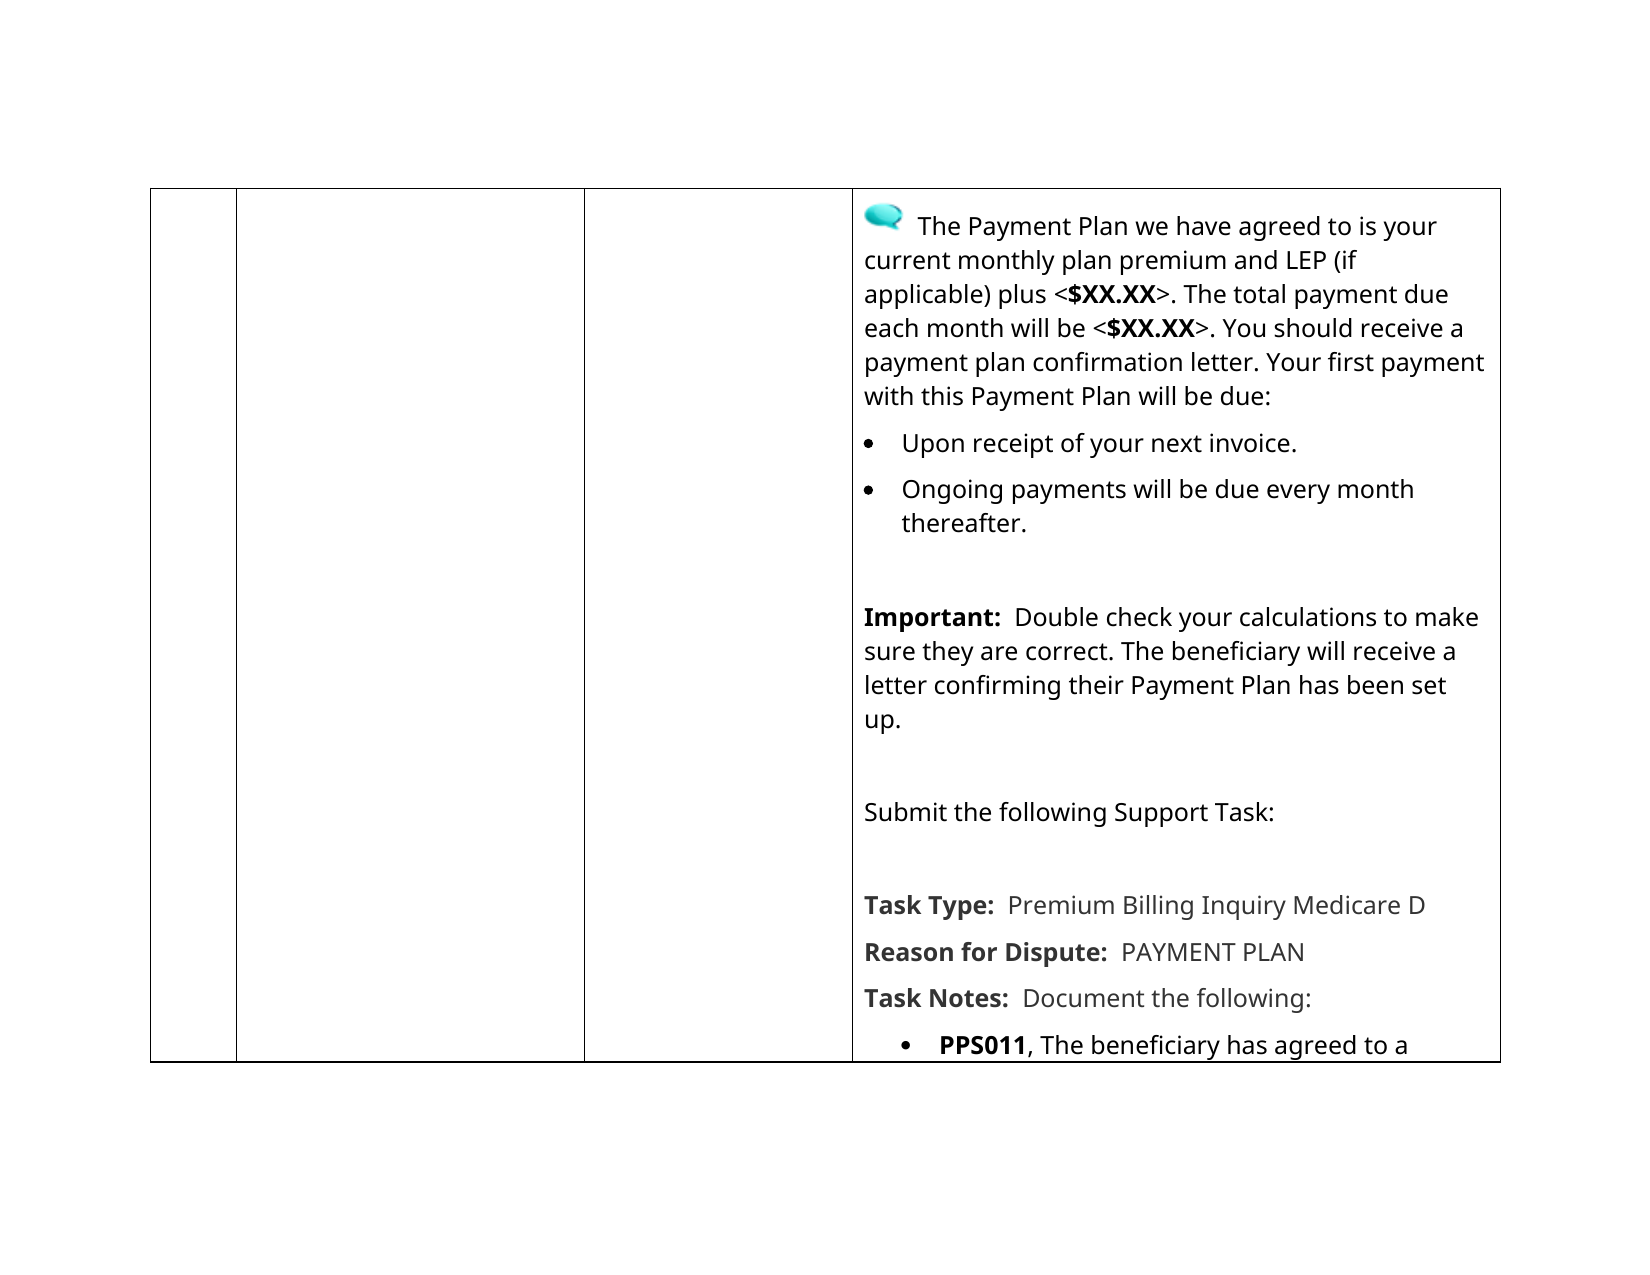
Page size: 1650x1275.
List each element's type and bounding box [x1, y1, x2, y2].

table_cell [585, 189, 852, 1061]
table_cell [853, 189, 1500, 1061]
picture [863, 201, 905, 236]
